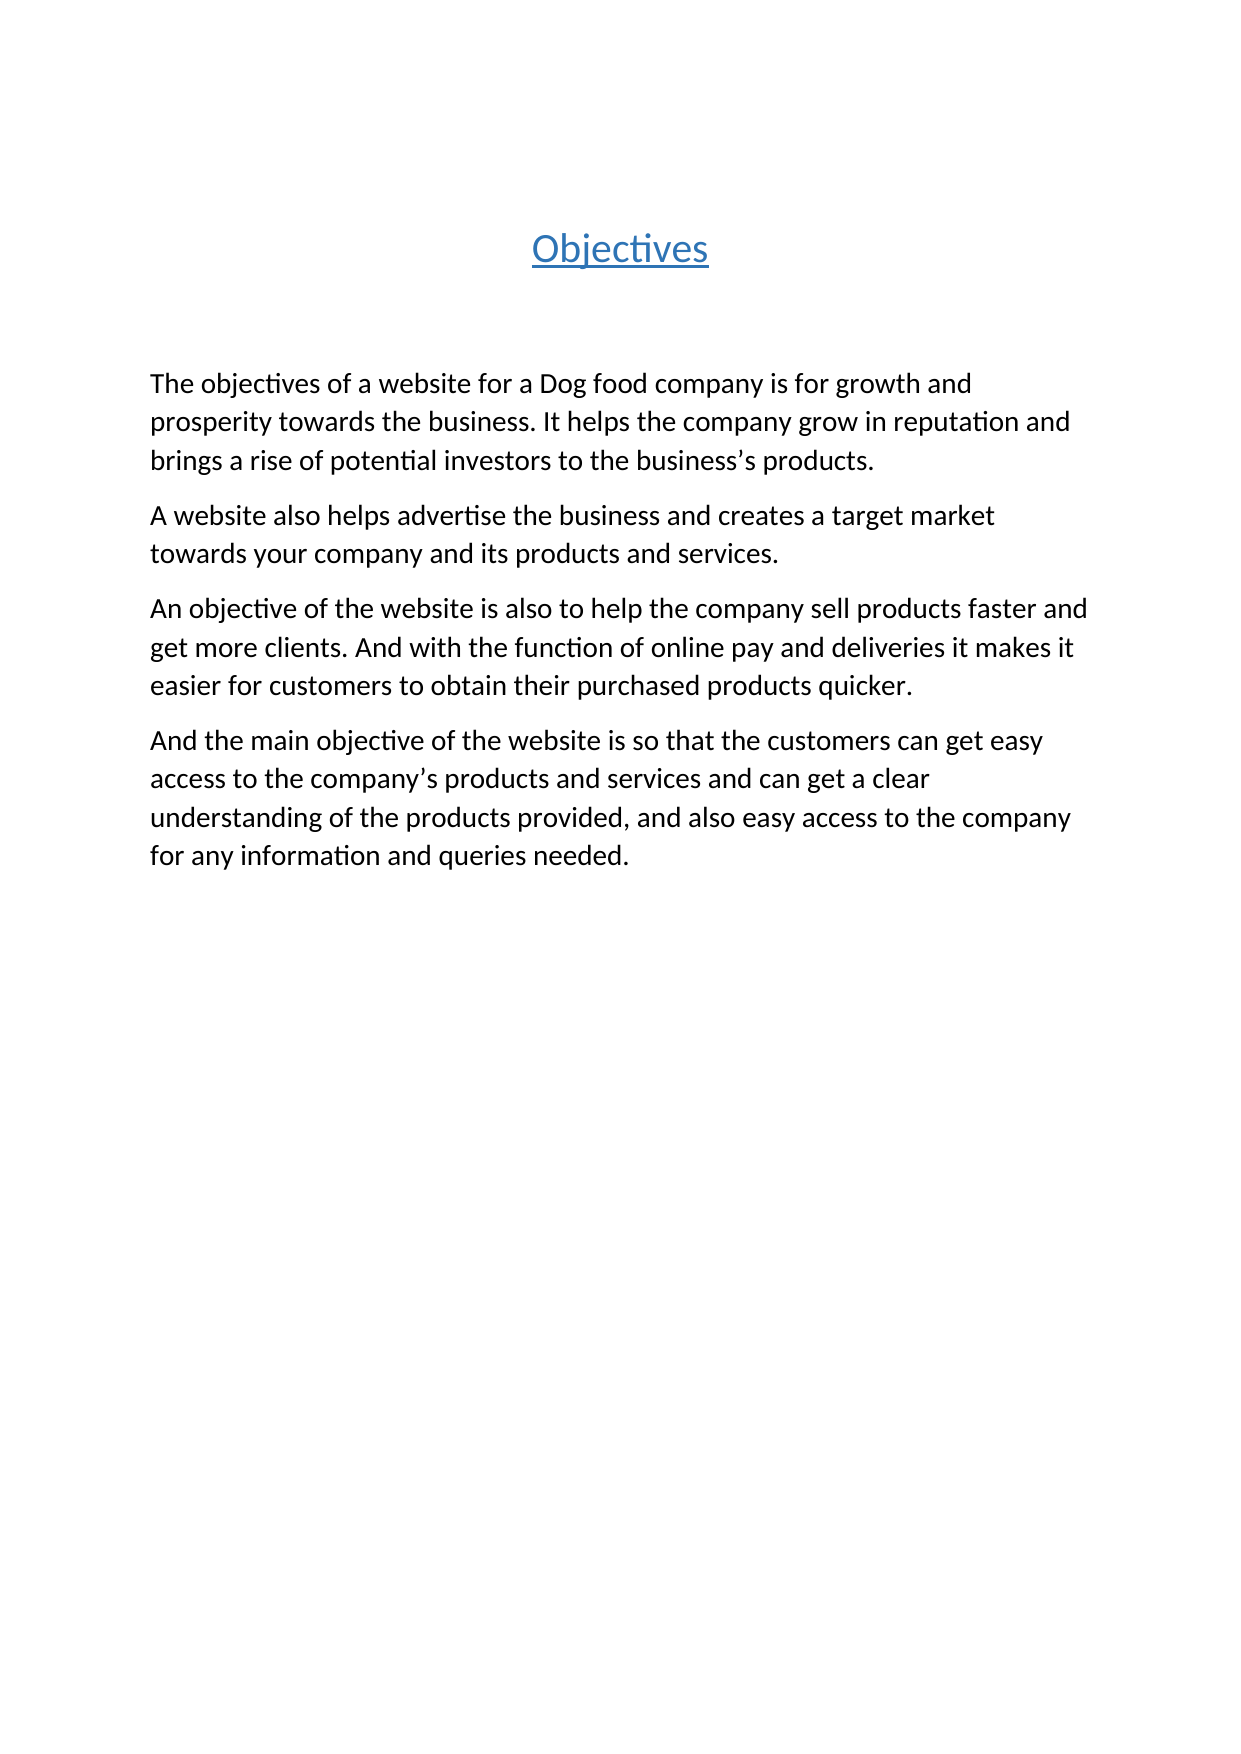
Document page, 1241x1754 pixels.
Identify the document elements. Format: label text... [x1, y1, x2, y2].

text The objectives of a website for a Dog food company is for growth and prosperity towards the business. It helps the company grow in reputation and brings a rise of potential investors to the business’s products. [150, 365, 1090, 477]
text Objectives [150, 222, 1090, 272]
text And the main objective of the website is so that the customers can get easy access to the company’s products and services and can get a clear understanding of the products provided, and also easy access to the company for any information and queries needed. [150, 722, 1090, 873]
text An objective of the website is also to help the company sell products faster and get more clients. And with the function of online pay and deliveries it makes it easier for customers to obtain their purchased products quicker. [150, 590, 1090, 703]
text A website also helps advertise the business and creates a target market towards your company and its products and services. [150, 497, 1090, 571]
